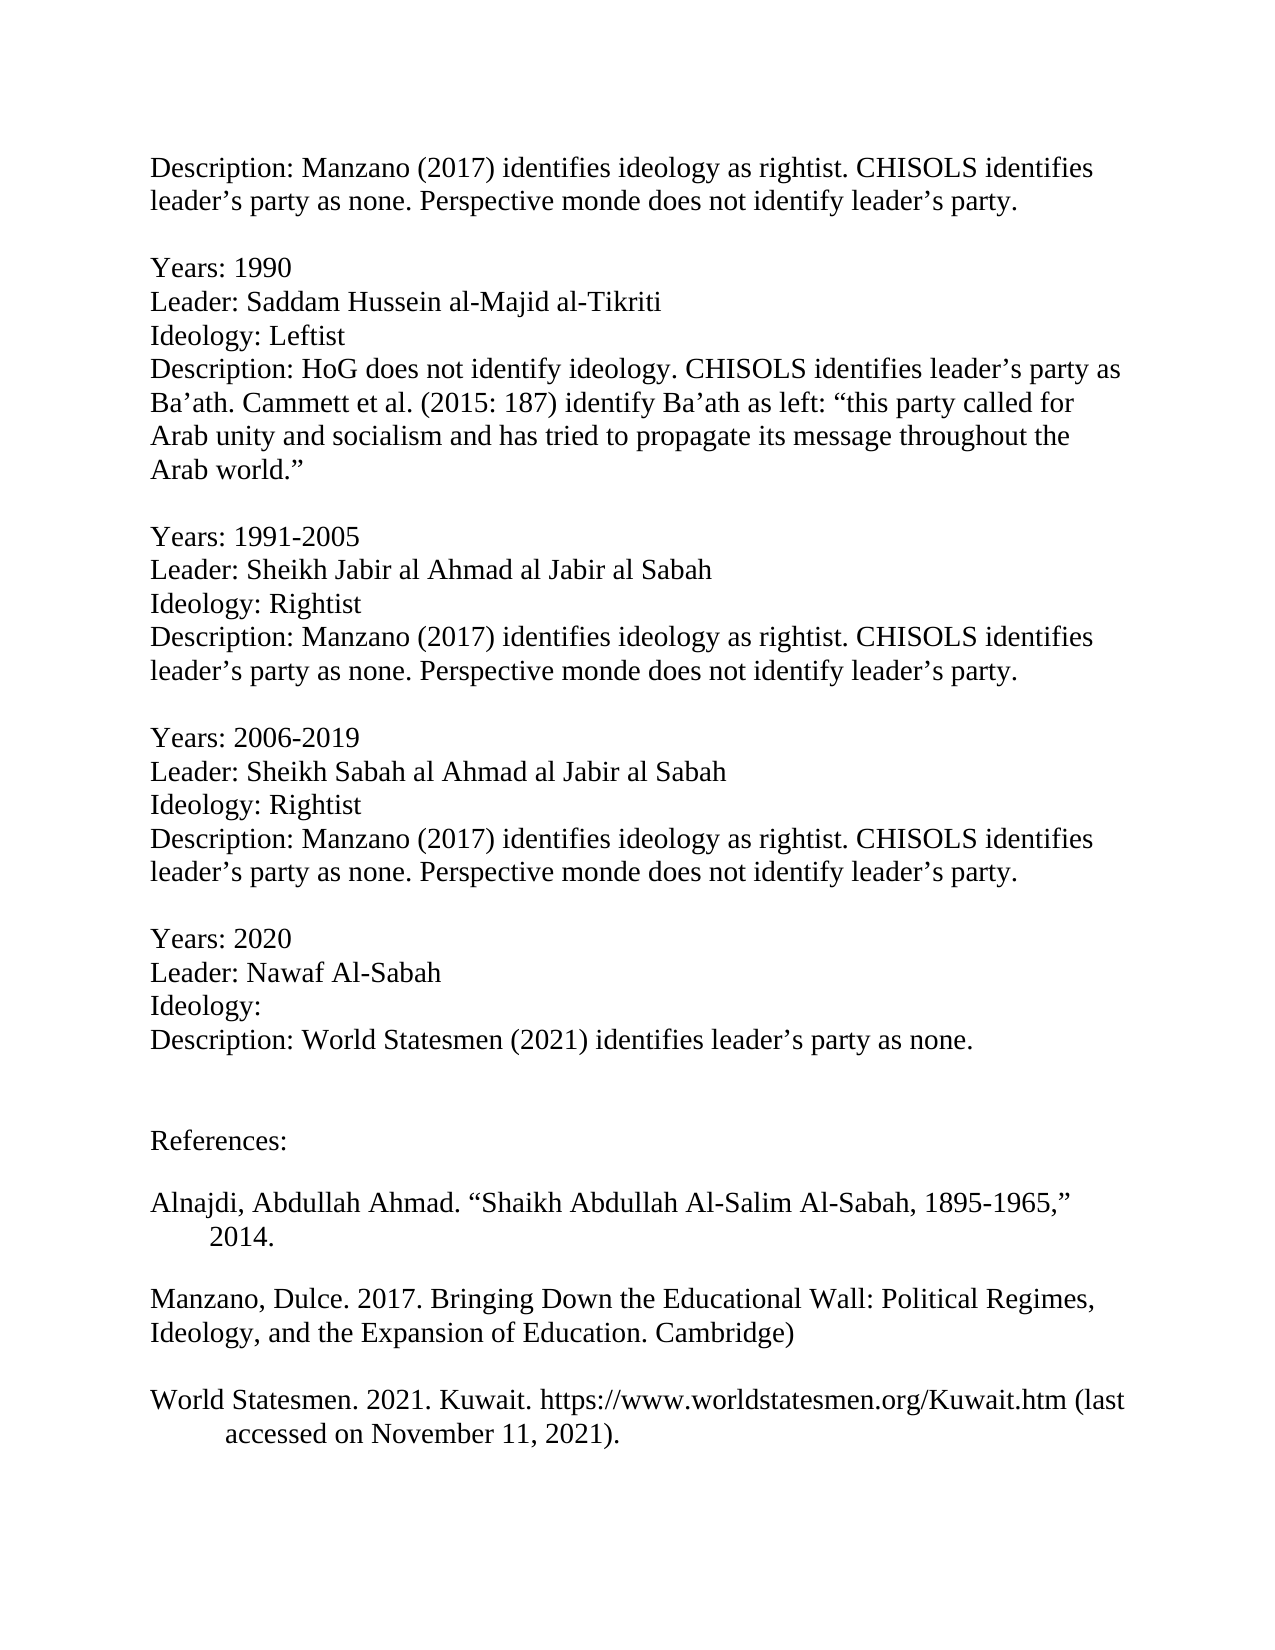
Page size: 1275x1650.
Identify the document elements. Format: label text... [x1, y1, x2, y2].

text Alnajdi, Abdullah Ahmad. “Shaikh Abdullah Al-Salim Al-Sabah, 1895-1965,” 2014. [150, 1185, 1125, 1252]
text Ideology: [150, 988, 1125, 1022]
text Ideology: Leftist [150, 318, 1125, 351]
text Years: 1991-2005 [150, 519, 1125, 552]
text Leader: Nawaf Al-Sabah [150, 955, 1125, 988]
text accessed on November 11, 2021). [150, 1416, 1125, 1449]
text World Statesmen. 2021. Kuwait. https://www.worldstatesmen.org/Kuwait.htm (last [150, 1382, 1125, 1416]
text Years: 2020 [150, 921, 1125, 955]
text Leader: Sheikh Sabah al Ahmad al Jabir al Sabah [150, 754, 1125, 787]
text Ideology: Rightist [150, 787, 1125, 821]
text Description: World Statesmen (2021) identifies leader’s party as none. [150, 1022, 1125, 1056]
text Years: 1990 [150, 251, 1125, 284]
text Years: 2006-2019 [150, 720, 1125, 754]
text Ideology: Rightist [150, 586, 1125, 619]
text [150, 150, 1125, 217]
text Leader: Sheikh Jabir al Ahmad al Jabir al Sabah [150, 552, 1125, 586]
text Leader: Saddam Hussein al-Majid al-Tikriti [150, 284, 1125, 318]
text Description: HoG does not identify ideology. CHISOLS identifies leader’s party as Ba’ath. Cammett et al. (2015: 187) identify Ba’ath as left: “this party called for Arab unity and socialism and has tried to propagate its message throughout the Arab world.” [150, 351, 1125, 485]
text Manzano, Dulce. 2017. Bringing Down the Educational Wall: Political Regimes, Ideology, and the Expansion of Education. Cambridge) [150, 1282, 1125, 1349]
text References: [150, 1123, 1125, 1156]
